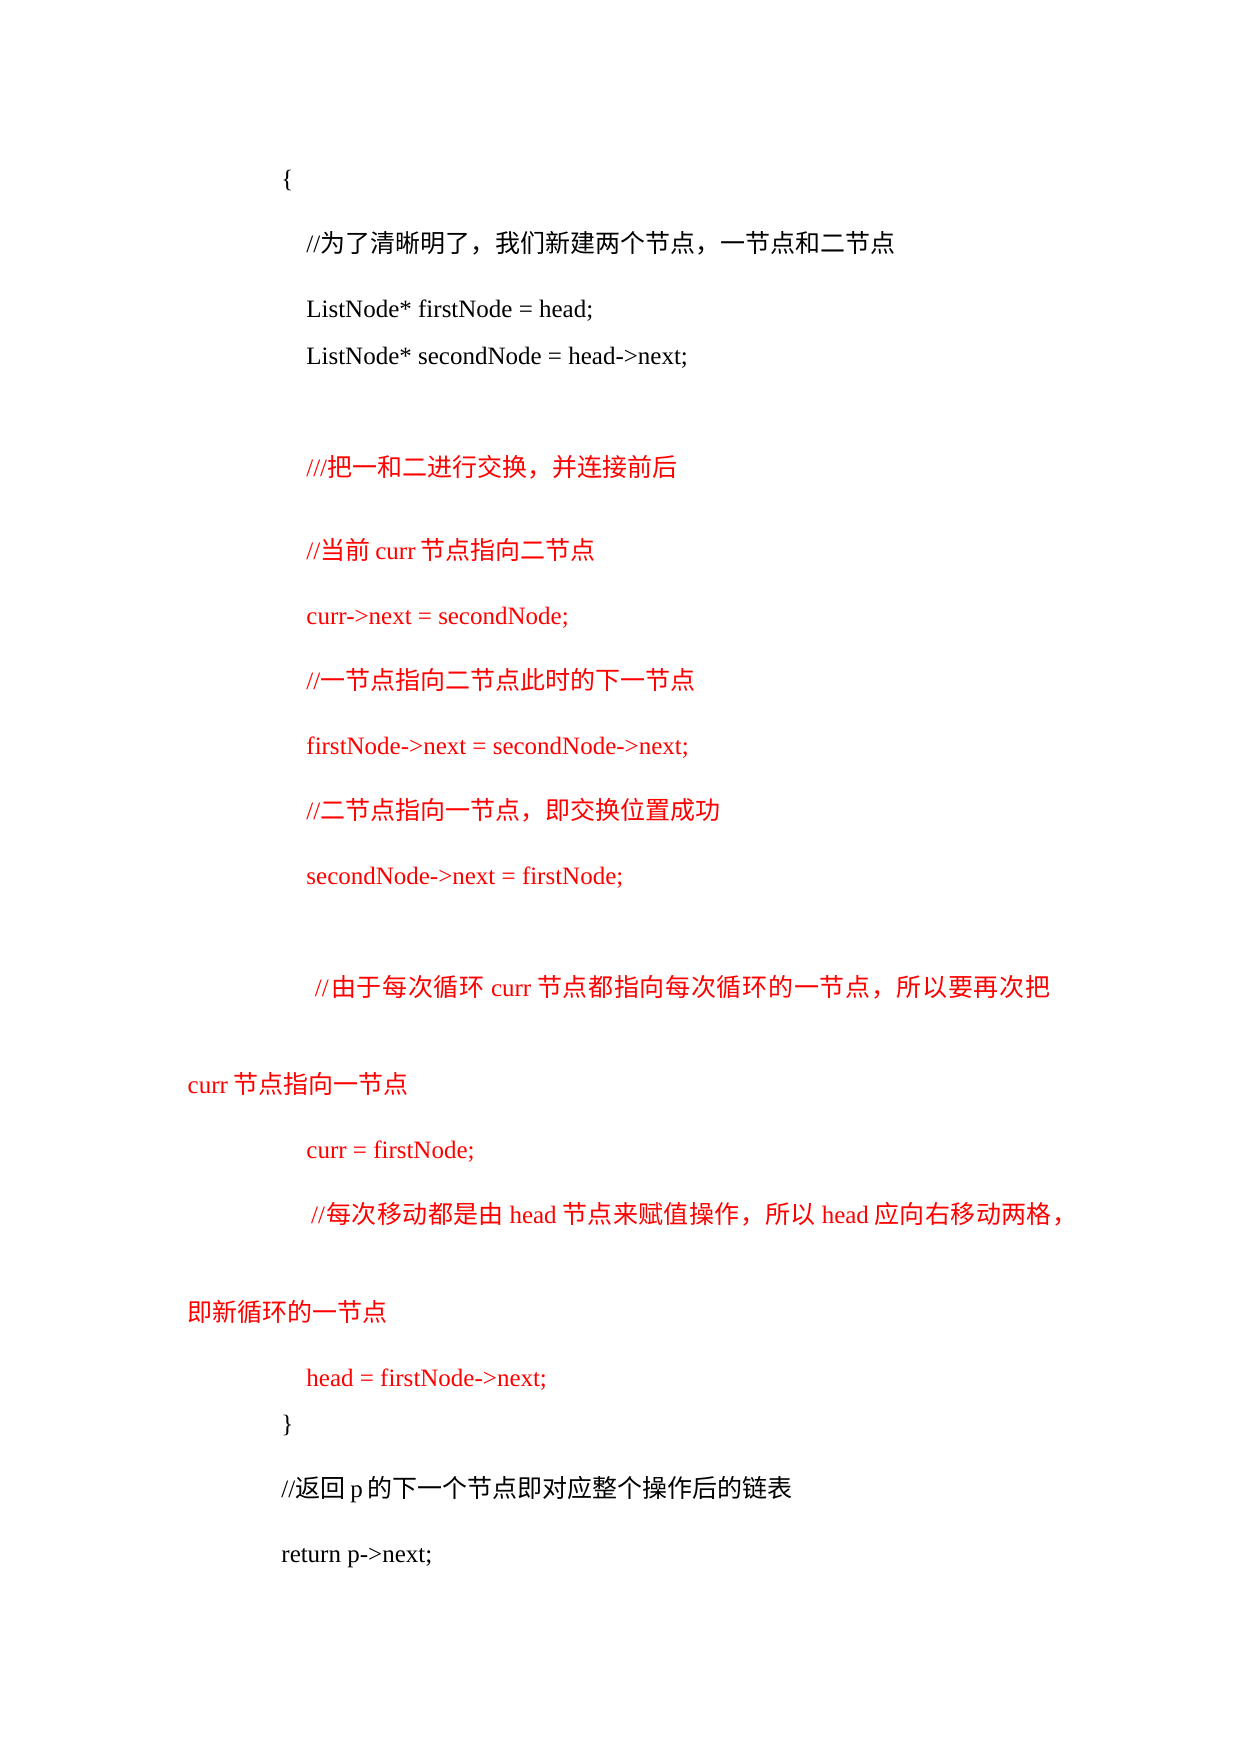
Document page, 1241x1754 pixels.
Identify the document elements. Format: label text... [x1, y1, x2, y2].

text //每次移动都是由head节点来赋值操作，所以head应向右移动两格，即新循环的一节点 [187, 1180, 1053, 1343]
text ///把一和二进行交换，并连接前后 [187, 433, 1053, 498]
text head = firstNode->next; [187, 1361, 1053, 1393]
text firstNode->next = secondNode->next; [187, 729, 1053, 761]
text //当前curr节点指向二节点 [187, 516, 1053, 581]
text ListNode* secondNode = head->next; [187, 339, 1053, 371]
text curr->next = secondNode; [187, 599, 1053, 631]
text //返回p的下一个节点即对应整个操作后的链表 [187, 1454, 1053, 1519]
text //为了清晰明了，我们新建两个节点，一节点和二节点 [187, 209, 1053, 274]
text ListNode* firstNode = head; [187, 292, 1053, 324]
text //由于每次循环curr节点都指向每次循环的一节点，所以要再次把curr节点指向一节点 [187, 953, 1053, 1115]
text //一节点指向二节点此时的下一节点 [187, 646, 1053, 711]
text } [187, 1408, 1053, 1440]
text return p->next; [187, 1538, 1053, 1570]
text secondNode->next = firstNode; [187, 859, 1053, 891]
text { [187, 162, 1053, 194]
text //二节点指向一节点，即交换位置成功 [187, 776, 1053, 841]
text curr = firstNode; [187, 1133, 1053, 1166]
